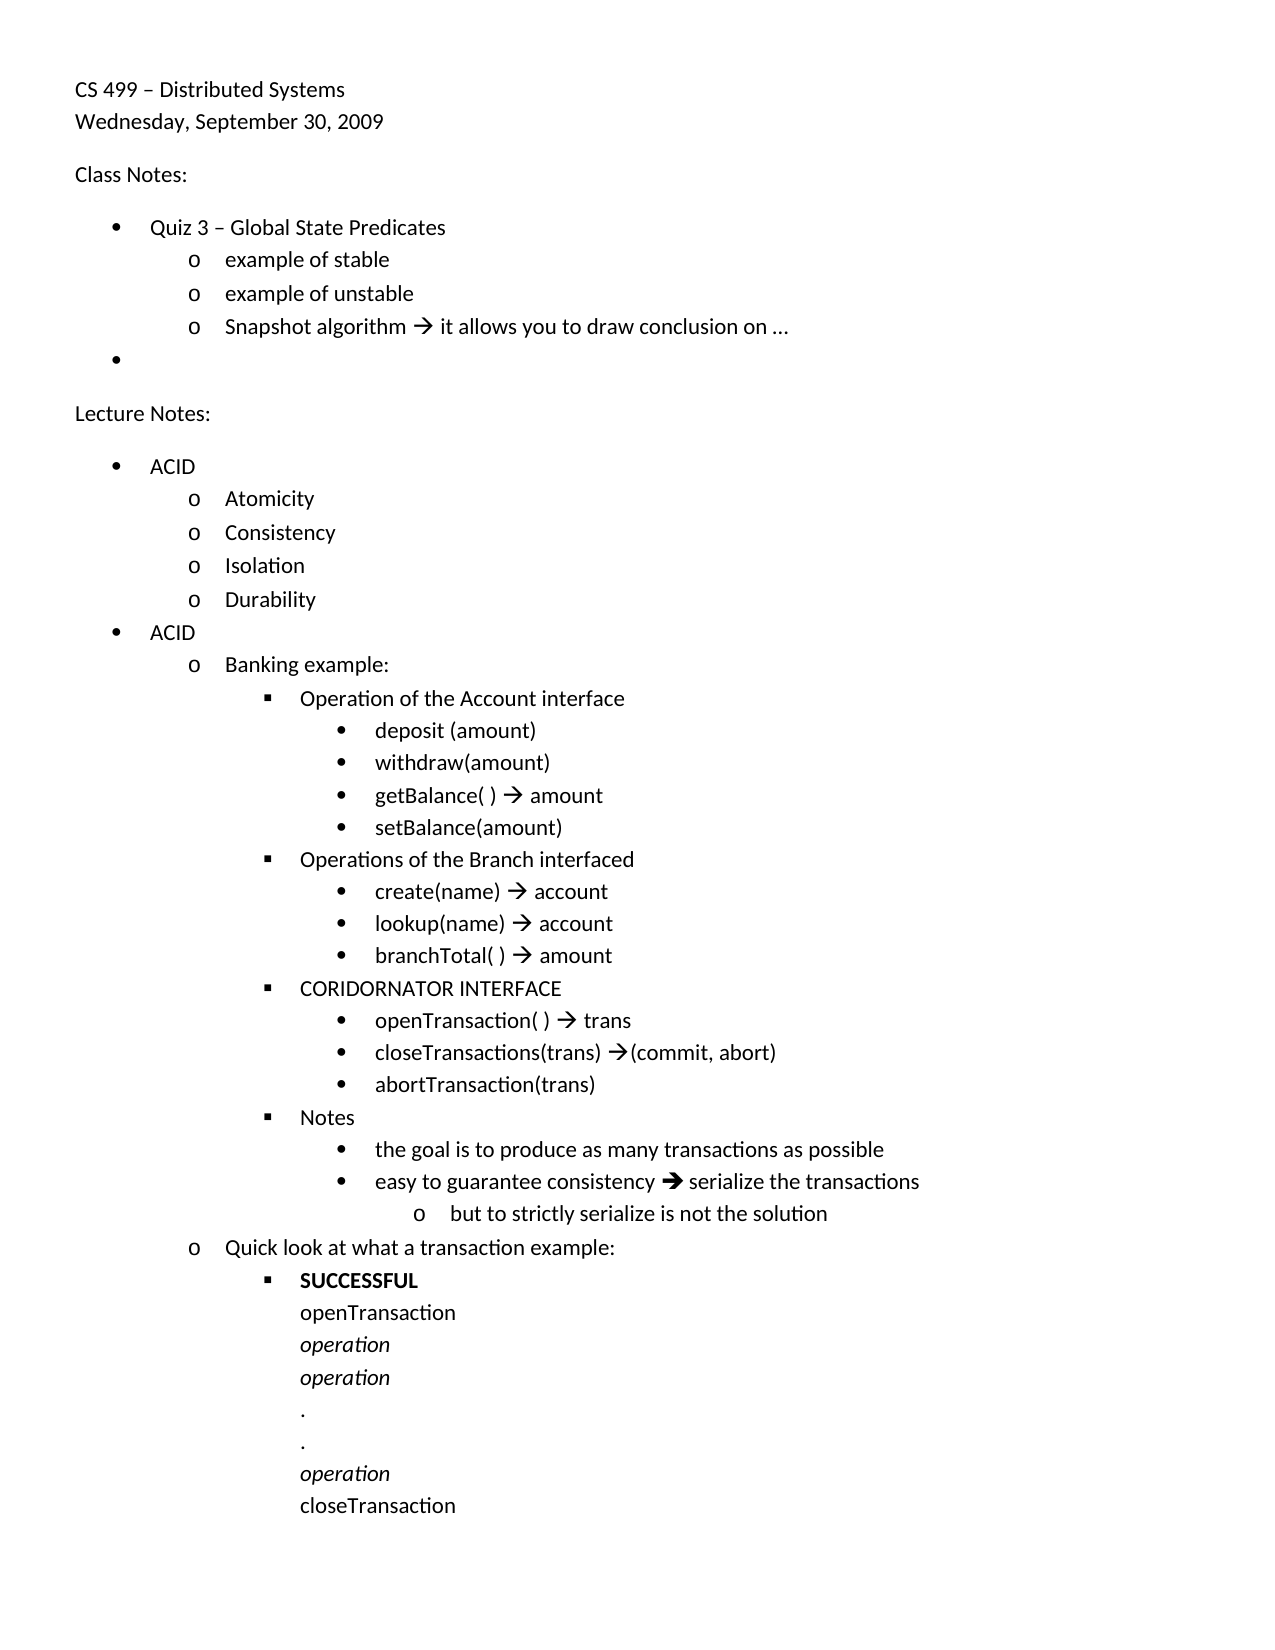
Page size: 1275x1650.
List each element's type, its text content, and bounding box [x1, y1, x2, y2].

list ACID [112, 452, 1200, 480]
list create(name) account [337, 877, 1200, 905]
list branchTotal( ) amount [337, 942, 1200, 970]
list easy to guarantee consistency serialize the transactions [337, 1167, 1200, 1195]
list abortTransaction(trans) [337, 1070, 1200, 1098]
list closeTransactions(trans) (commit, abort) [337, 1038, 1200, 1066]
list Atomicity [187, 484, 1200, 513]
text Lecture Notes: [75, 399, 1200, 427]
list lookup(name) account [337, 909, 1200, 937]
list withdraw(amount) [337, 748, 1200, 777]
text CS 499 – Distributed Systems Wednesday, September 30, 2009 [75, 75, 1200, 135]
list deposit (amount) [337, 716, 1200, 744]
list setBalance(amount) [337, 813, 1200, 841]
list Operations of the Branch interfaced [262, 845, 1200, 873]
list example of unstable [187, 279, 1200, 308]
list Banking example: [187, 651, 1200, 680]
list Durability [187, 585, 1200, 614]
list CORIDORNATOR INTERFACE [262, 974, 1200, 1002]
list SUCCESSFUL openTransaction operation operation . . operation closeTransaction [262, 1266, 1200, 1552]
list getBalance( ) amount [337, 781, 1200, 809]
list ACID [112, 618, 1200, 646]
list openTransaction( ) trans [337, 1006, 1200, 1034]
list Snapshot algorithm it allows you to draw conclusion on … [187, 312, 1200, 342]
text Class Notes: [75, 160, 1200, 188]
list Notes [262, 1103, 1200, 1131]
list Consistency [187, 518, 1200, 547]
list Operation of the Account interface [262, 684, 1200, 712]
list but to strictly serialize is not the solution [412, 1199, 1200, 1228]
list example of stable [187, 245, 1200, 274]
list Quick look at what a transaction example: [187, 1233, 1200, 1262]
list Quiz 3 – Global State Predicates [112, 213, 1200, 241]
list Isolation [187, 551, 1200, 581]
list the goal is to produce as many transactions as possible [337, 1135, 1200, 1163]
